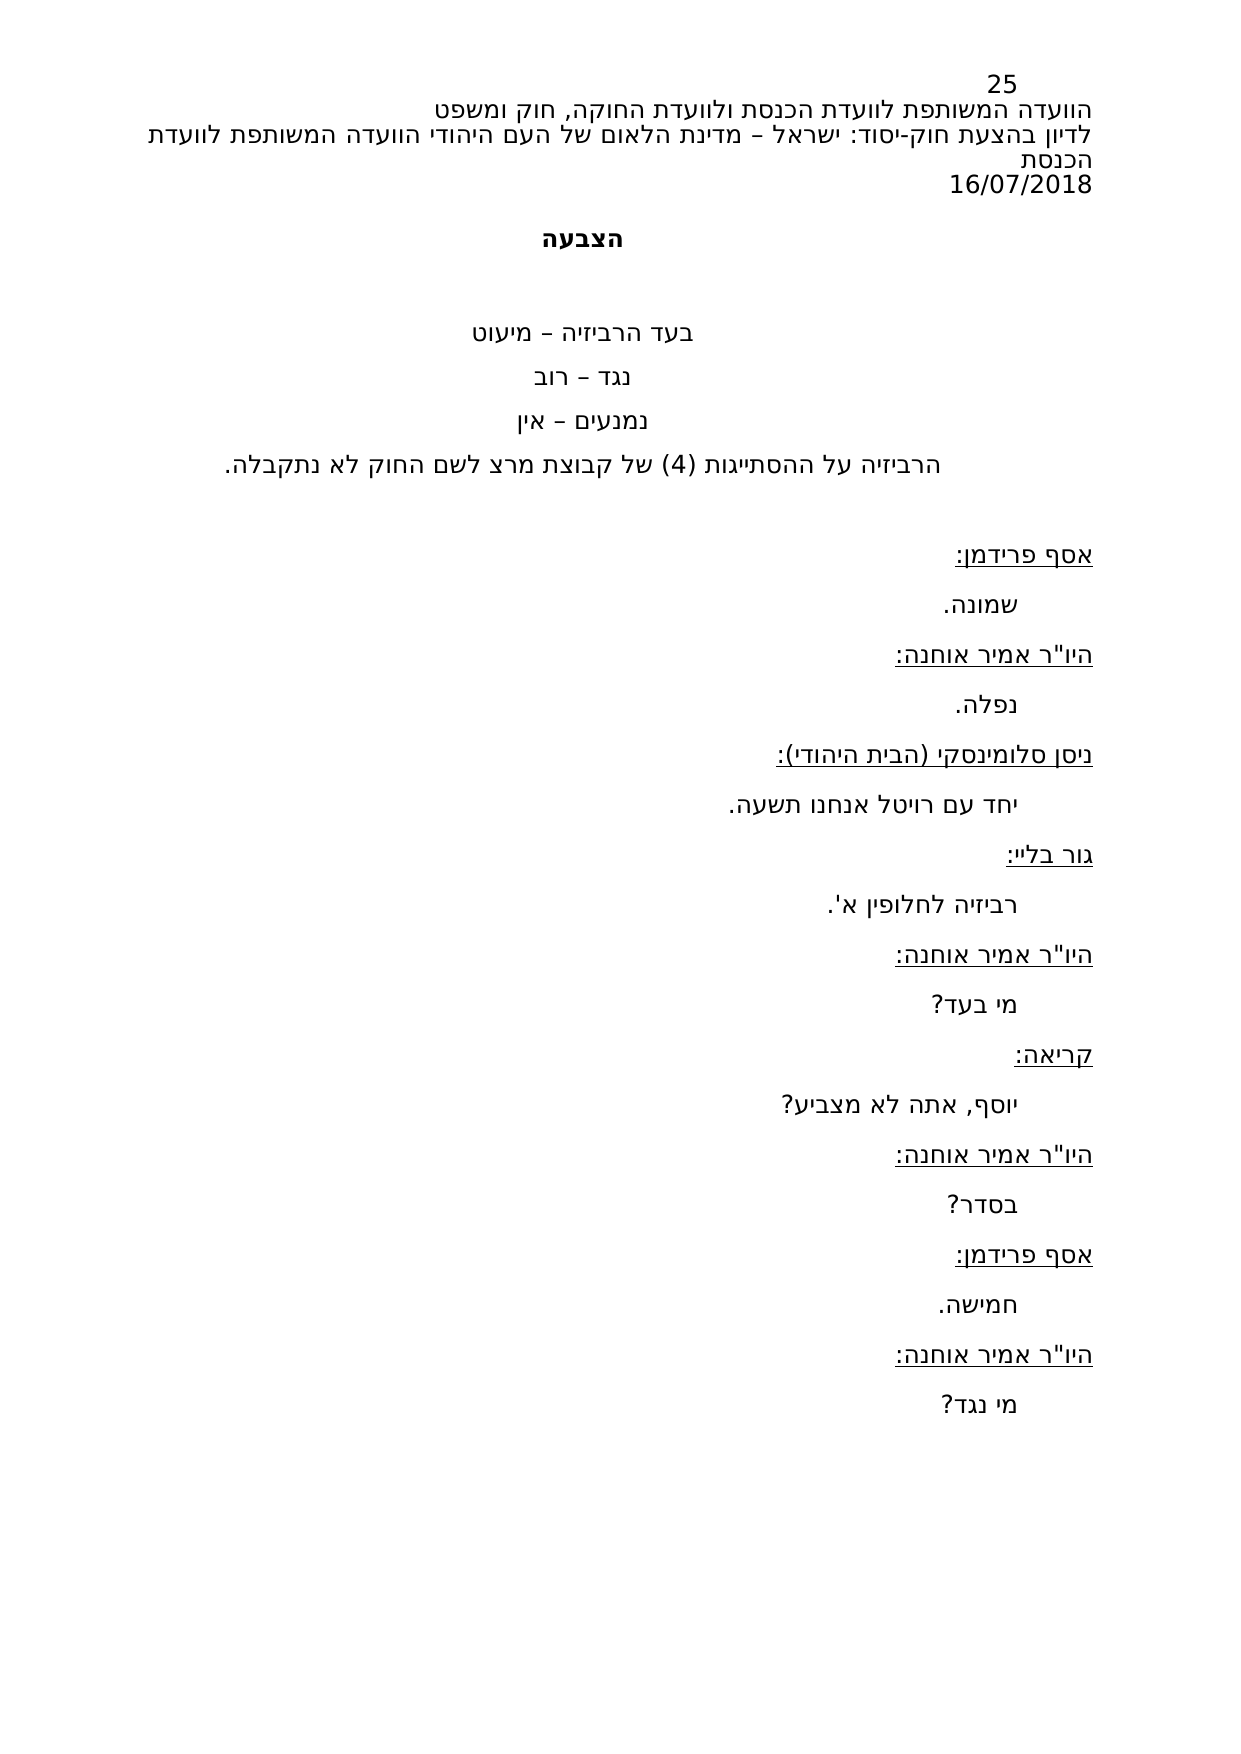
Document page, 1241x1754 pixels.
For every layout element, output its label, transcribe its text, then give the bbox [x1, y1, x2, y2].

text הצבעה [147, 224, 1093, 253]
text חמישה. [147, 1294, 1093, 1319]
text נפלה. [147, 694, 1093, 719]
text יחד עם רויטל אנחנו תשעה. [147, 794, 1093, 819]
text שמונה. [147, 594, 1093, 619]
text רביזיה לחלופין א'. [147, 894, 1093, 919]
text בעד הרביזיה – מיעוט [147, 319, 1093, 348]
text נמנעים – אין [147, 406, 1093, 435]
text בסדר? [147, 1194, 1093, 1219]
text יוסף, אתה לא מצביע? [147, 1094, 1093, 1119]
text מי נגד? [147, 1394, 1093, 1419]
text נגד – רוב [147, 362, 1093, 392]
text הרביזיה על ההסתייגות (4) של קבוצת מרצ לשם החוק לא נתקבלה. [147, 450, 1093, 479]
text מי בעד? [147, 994, 1093, 1019]
